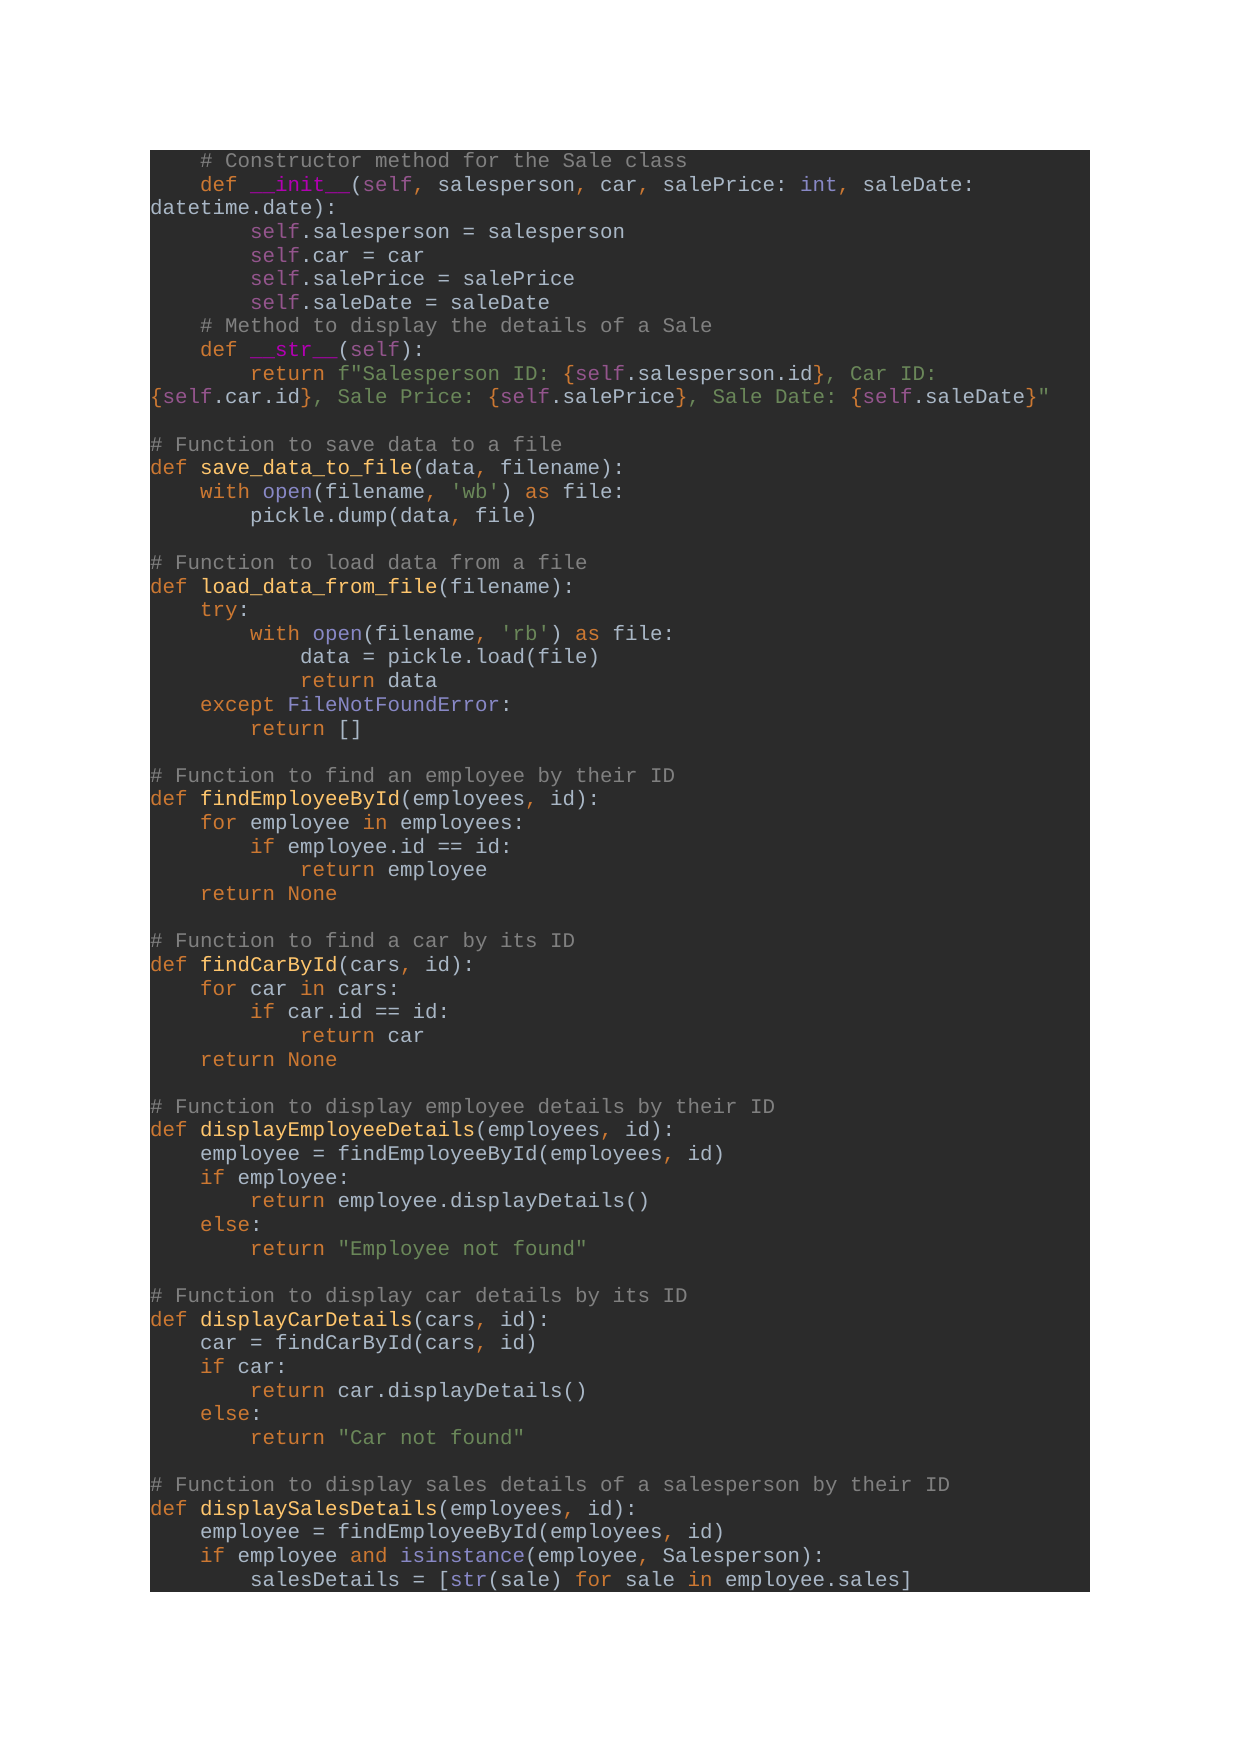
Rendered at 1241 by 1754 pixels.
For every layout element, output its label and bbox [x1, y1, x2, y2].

text [150, 150, 1090, 1592]
